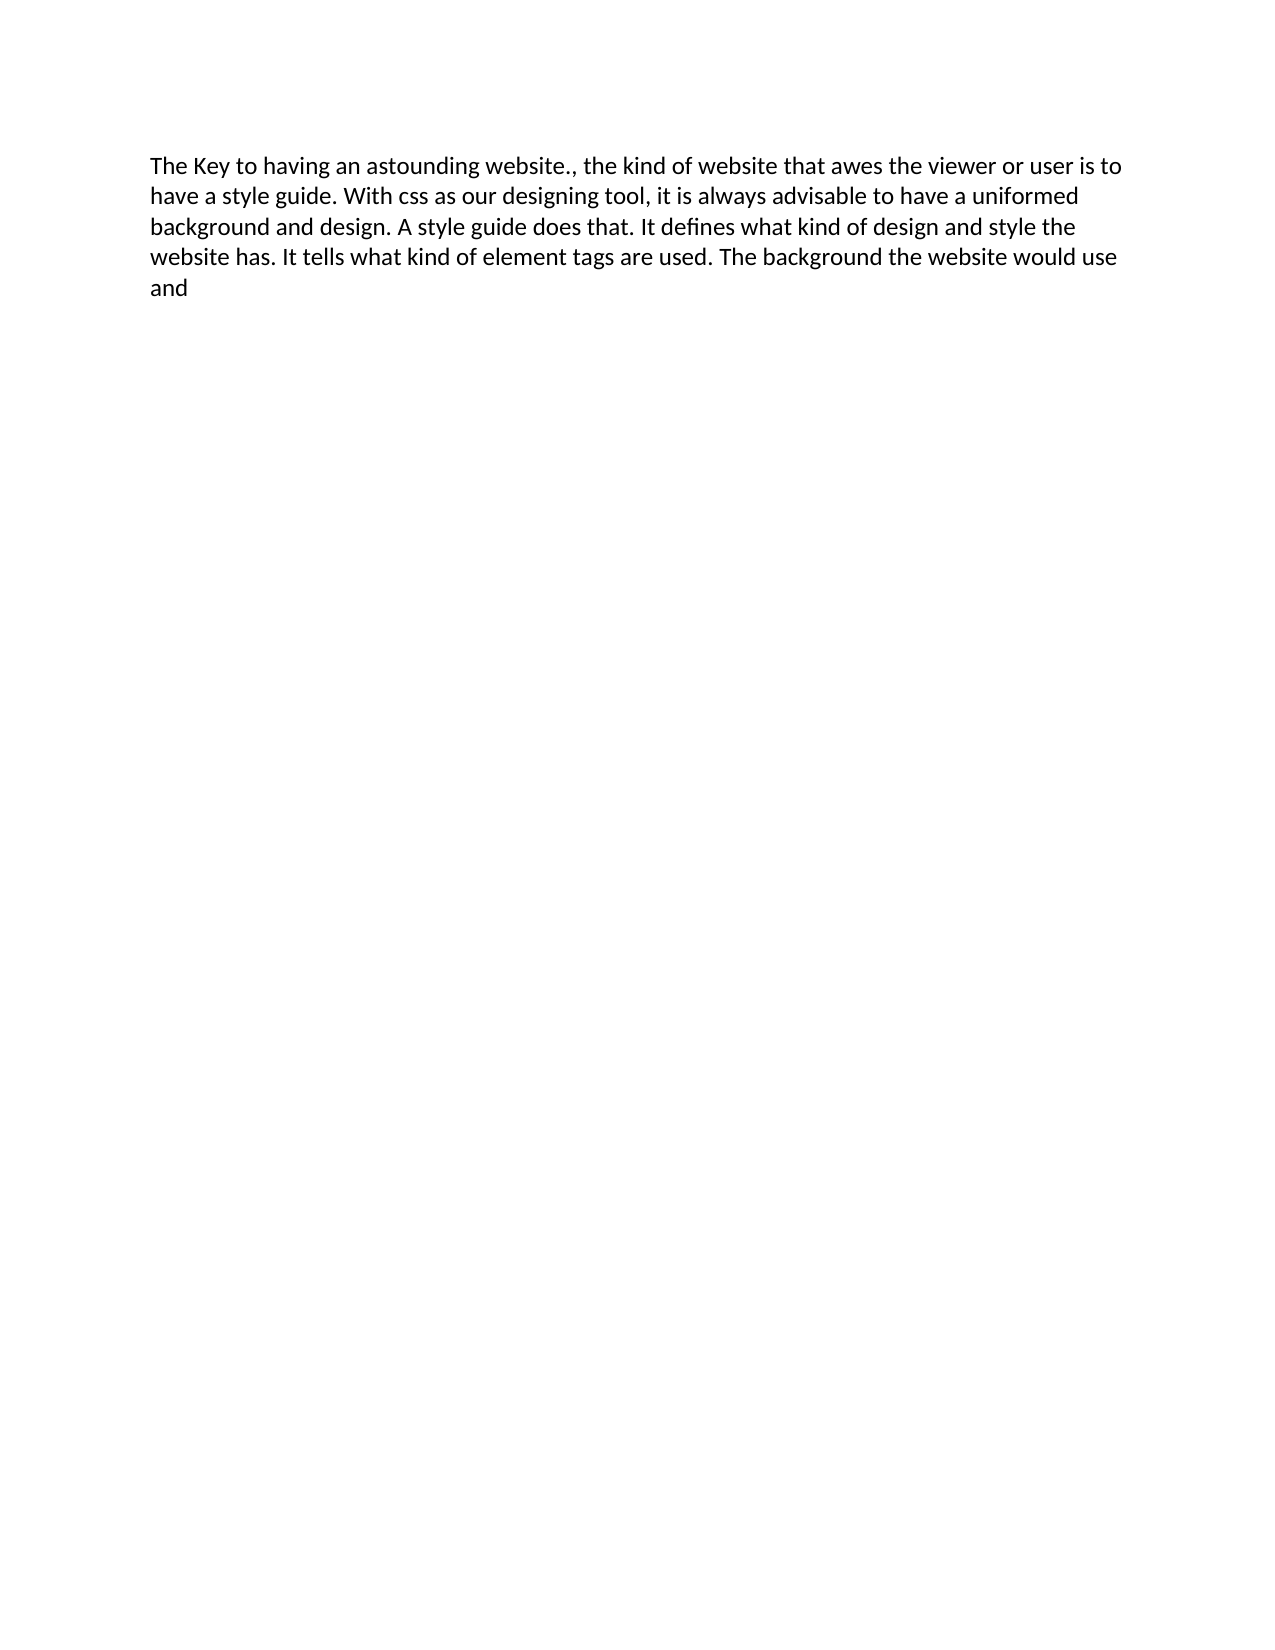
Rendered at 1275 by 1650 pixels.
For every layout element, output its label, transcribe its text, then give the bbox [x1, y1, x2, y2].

text The Key to having an astounding website., the kind of website that awes the viewer or user is to have a style guide. With css as our designing tool, it is always advisable to have a uniformed background and design. A style guide does that. It defines what kind of design and style the website has. It tells what kind of element tags are used. The background the website would use and [150, 150, 1125, 303]
